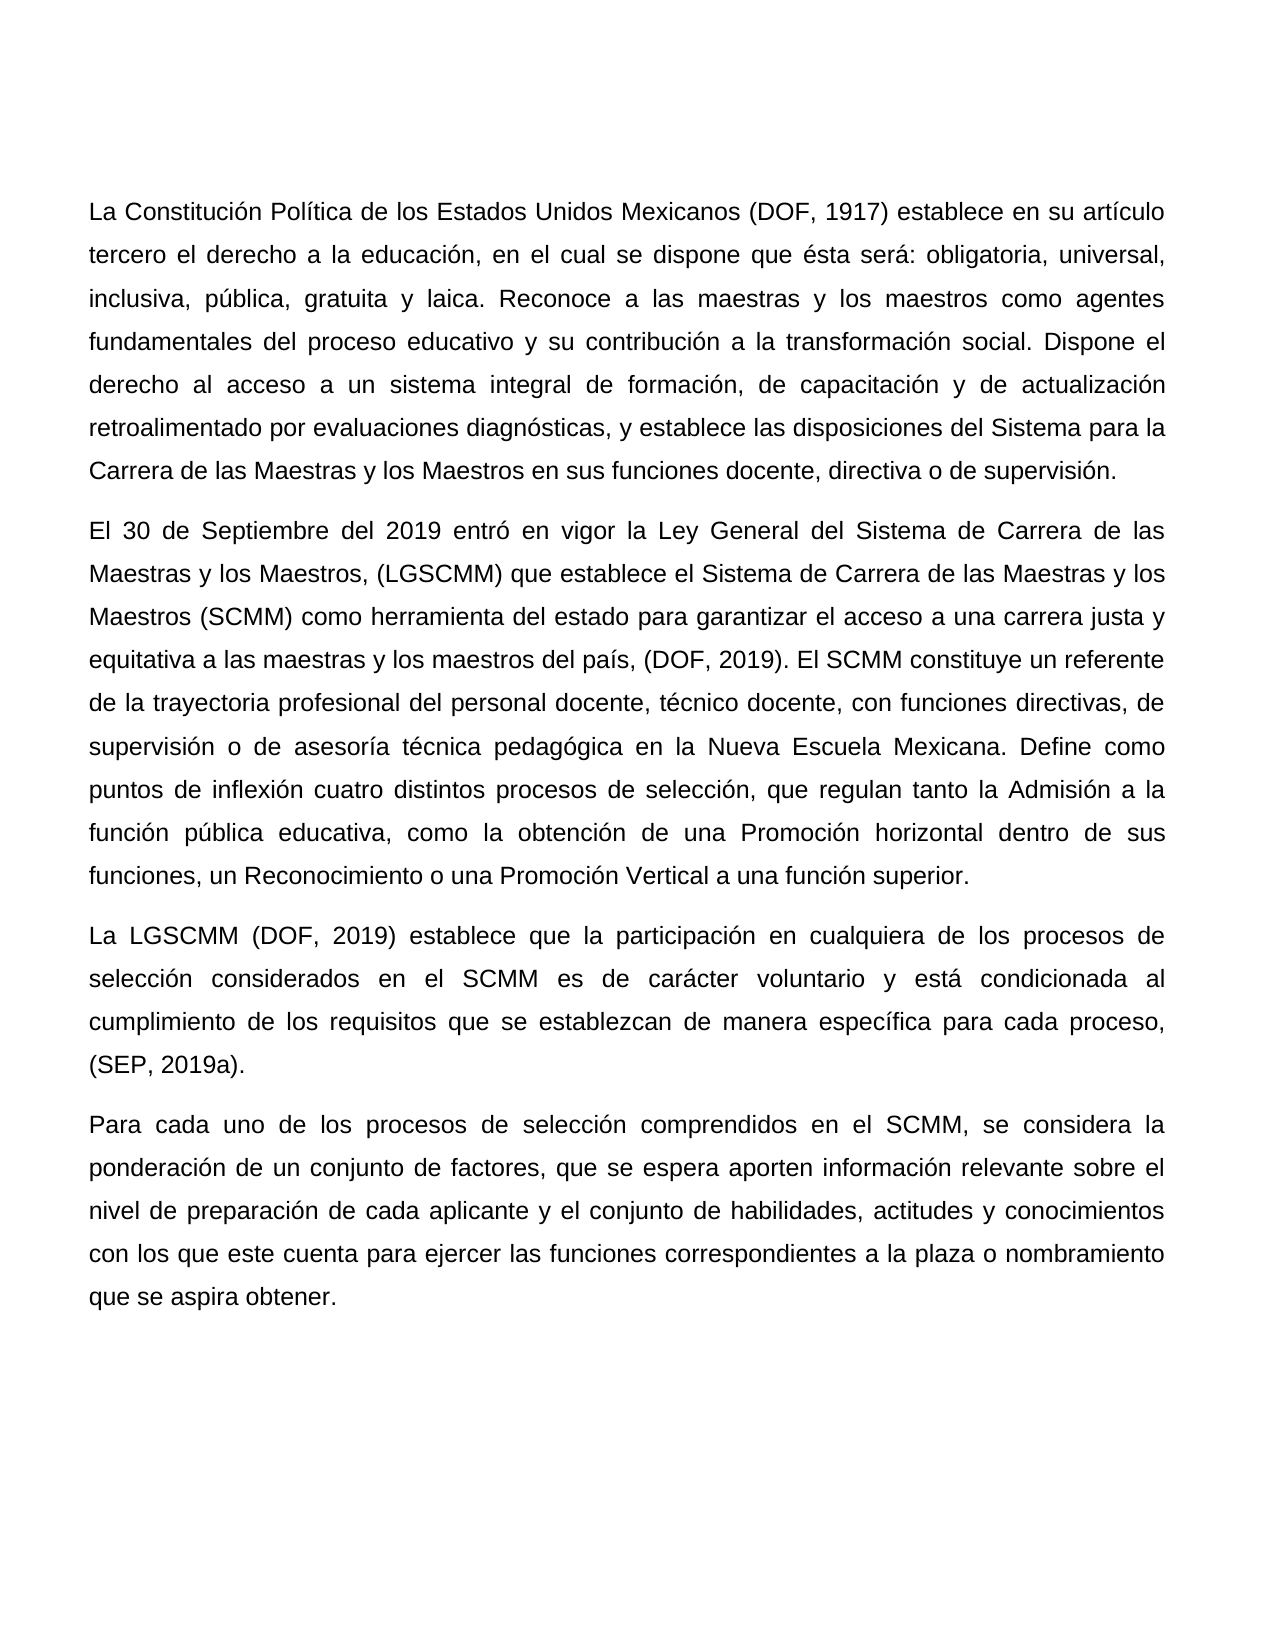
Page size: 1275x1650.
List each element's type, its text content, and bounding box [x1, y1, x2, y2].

text Para cada uno de los procesos de selección comprendidos en el SCMM, se considera la ponderación de un conjunto de factores, que se espera aporten información relevante sobre el nivel de preparación de cada aplicante y el conjunto de habilidades, actitudes y conocimientos con los que este cuenta para ejercer las funciones correspondientes a la plaza o nombramiento que se aspira obtener. [88, 1110, 1167, 1311]
text El 30 de Septiembre del 2019 entró en vigor la Ley General del Sistema de Carrera de las Maestras y los Maestros, (LGSCMM) que establece el Sistema de Carrera de las Maestras y los Maestros (SCMM) como herramienta del estado para garantizar el acceso a una carrera justa y equitativa a las maestras y los maestros del país, (DOF, 2019). El SCMM constituye un referente de la trayectoria profesional del personal docente, técnico docente, con funciones directivas, de supervisión o de asesoría técnica pedagógica en la Nueva Escuela Mexicana. Define como puntos de inflexión cuatro distintos procesos de selección, que regulan tanto la Admisión a la función pública educativa, como la obtención de una Promoción horizontal dentro de sus funciones, un Reconocimiento o una Promoción Vertical a una función superior. [88, 516, 1167, 889]
text La LGSCMM (DOF, 2019) establece que la participación en cualquiera de los procesos de selección considerados en el SCMM es de carácter voluntario y está condicionada al cumplimiento de los requisitos que se establezcan de manera específica para cada proceso, (SEP, 2019a). [88, 921, 1167, 1079]
text La Constitución Política de los Estados Unidos Mexicanos (DOF, 1917) establece en su artículo tercero el derecho a la educación, en el cual se dispone que ésta será: obligatoria, universal, inclusiva, pública, gratuita y laica. Reconoce a las maestras y los maestros como agentes fundamentales del proceso educativo y su contribución a la transformación social. Dispone el derecho al acceso a un sistema integral de formación, de capacitación y de actualización retroalimentado por evaluaciones diagnósticas, y establece las disposiciones del Sistema para la Carrera de las Maestras y los Maestros en sus funciones docente, directiva o de supervisión. [88, 197, 1167, 485]
